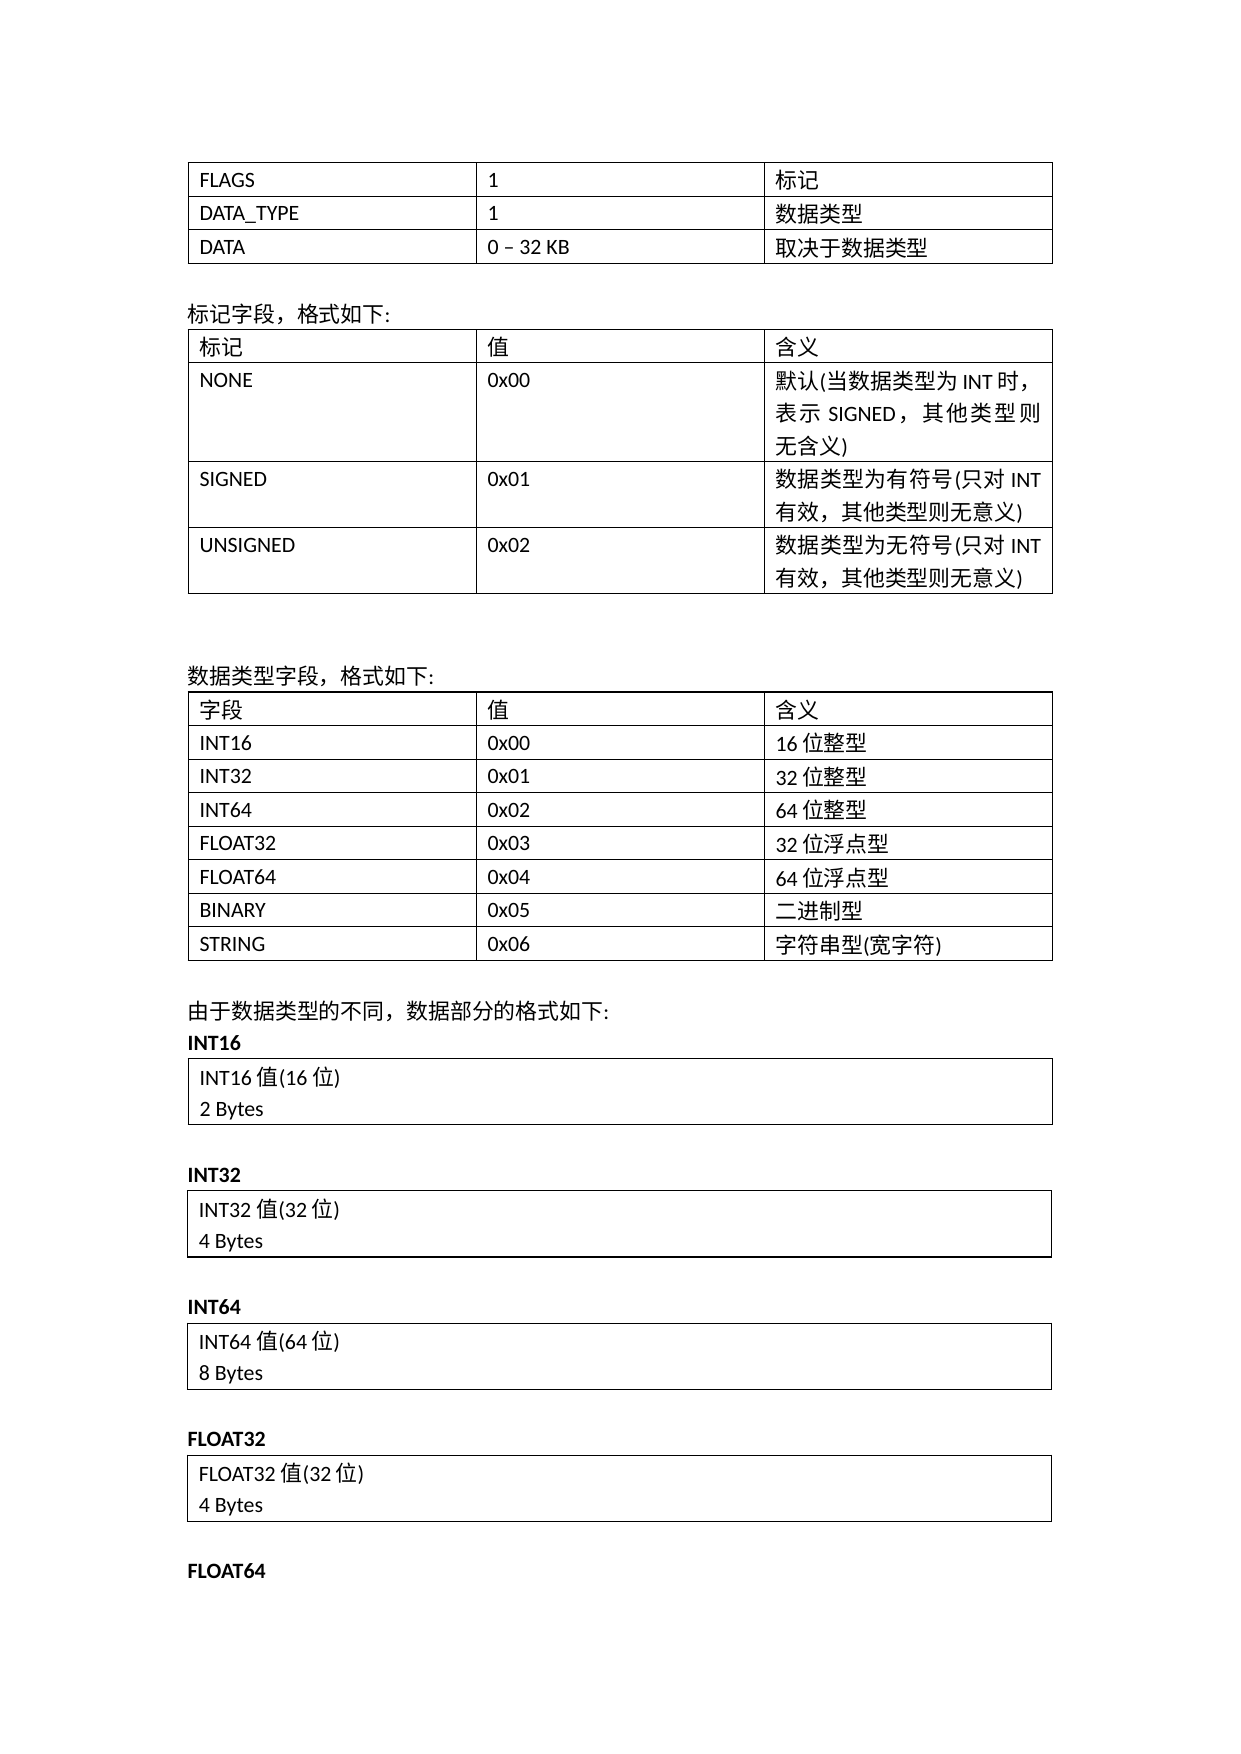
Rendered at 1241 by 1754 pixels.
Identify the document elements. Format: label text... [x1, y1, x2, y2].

table_cell 0x00 [477, 363, 764, 461]
table_cell 0x00 [477, 726, 764, 758]
table_cell DATA_TYPE [189, 197, 476, 229]
table_cell 0x04 [477, 860, 764, 893]
table_header 字段 [189, 693, 476, 725]
table_cell FLOAT32 [189, 827, 476, 859]
table_cell 二进制型 [765, 894, 1052, 926]
table_cell 0x06 [477, 927, 764, 960]
table_cell NONE [189, 363, 476, 461]
table_cell 0x03 [477, 827, 764, 859]
text 数据类型字段，格式如下: [187, 659, 1053, 691]
text FLOAT32 [187, 1422, 1053, 1454]
table_cell 标记 [765, 163, 1052, 196]
table_cell FLAGS [189, 163, 476, 196]
text 由于数据类型的不同，数据部分的格式如下: [187, 993, 1053, 1026]
table_header INT64 值(64位) 8 Bytes [188, 1324, 1051, 1388]
table_cell 1 [477, 163, 764, 196]
text INT64 [187, 1290, 1053, 1322]
table_cell 数据类型为有符号(只对INT有效，其他类型则无意义) [765, 462, 1052, 527]
table_cell 0x05 [477, 894, 764, 926]
table_cell 64位整型 [765, 793, 1052, 826]
table_cell 0 – 32 KB [477, 230, 764, 263]
table_header FLOAT32 值(32位) 4 Bytes [188, 1456, 1051, 1521]
text FLOAT64 [187, 1554, 1053, 1587]
table_cell 默认(当数据类型为INT时，表示SIGNED，其他类型则无含义) [765, 363, 1052, 461]
table_cell 字符串型(宽字符) [765, 927, 1052, 960]
table_cell INT64 [189, 793, 476, 826]
table_cell FLOAT64 [189, 860, 476, 893]
table_cell 0x01 [477, 760, 764, 792]
table_cell 1 [477, 197, 764, 229]
table_cell 0x02 [477, 528, 764, 593]
table_cell DATA [189, 230, 476, 263]
table_header INT16 值(16位) 2 Bytes [189, 1059, 1052, 1124]
text INT16 [187, 1026, 1053, 1058]
table_cell 0x01 [477, 462, 764, 527]
table_cell INT32 [189, 760, 476, 792]
table_cell 64位浮点型 [765, 860, 1052, 893]
text 标记字段，格式如下: [187, 296, 1053, 329]
table_cell INT16 [189, 726, 476, 758]
table_cell 取决于数据类型 [765, 230, 1052, 263]
table_cell 数据类型 [765, 197, 1052, 229]
table_cell BINARY [189, 894, 476, 926]
table_header 值 [477, 693, 764, 725]
table_cell 32位浮点型 [765, 827, 1052, 859]
table_cell STRING [189, 927, 476, 960]
table_cell SIGNED [189, 462, 476, 527]
table_cell 0x02 [477, 793, 764, 826]
table_cell 数据类型为无符号(只对INT有效，其他类型则无意义) [765, 528, 1052, 593]
table_cell 16位整型 [765, 726, 1052, 758]
text INT32 [187, 1158, 1053, 1190]
table_header 标记 [189, 330, 476, 362]
table_cell 32位整型 [765, 760, 1052, 792]
table_header 含义 [765, 330, 1052, 362]
table_header 值 [477, 330, 764, 362]
table_header 含义 [765, 693, 1052, 725]
table_cell UNSIGNED [189, 528, 476, 593]
table_header INT32 值(32位) 4 Bytes [188, 1191, 1051, 1256]
